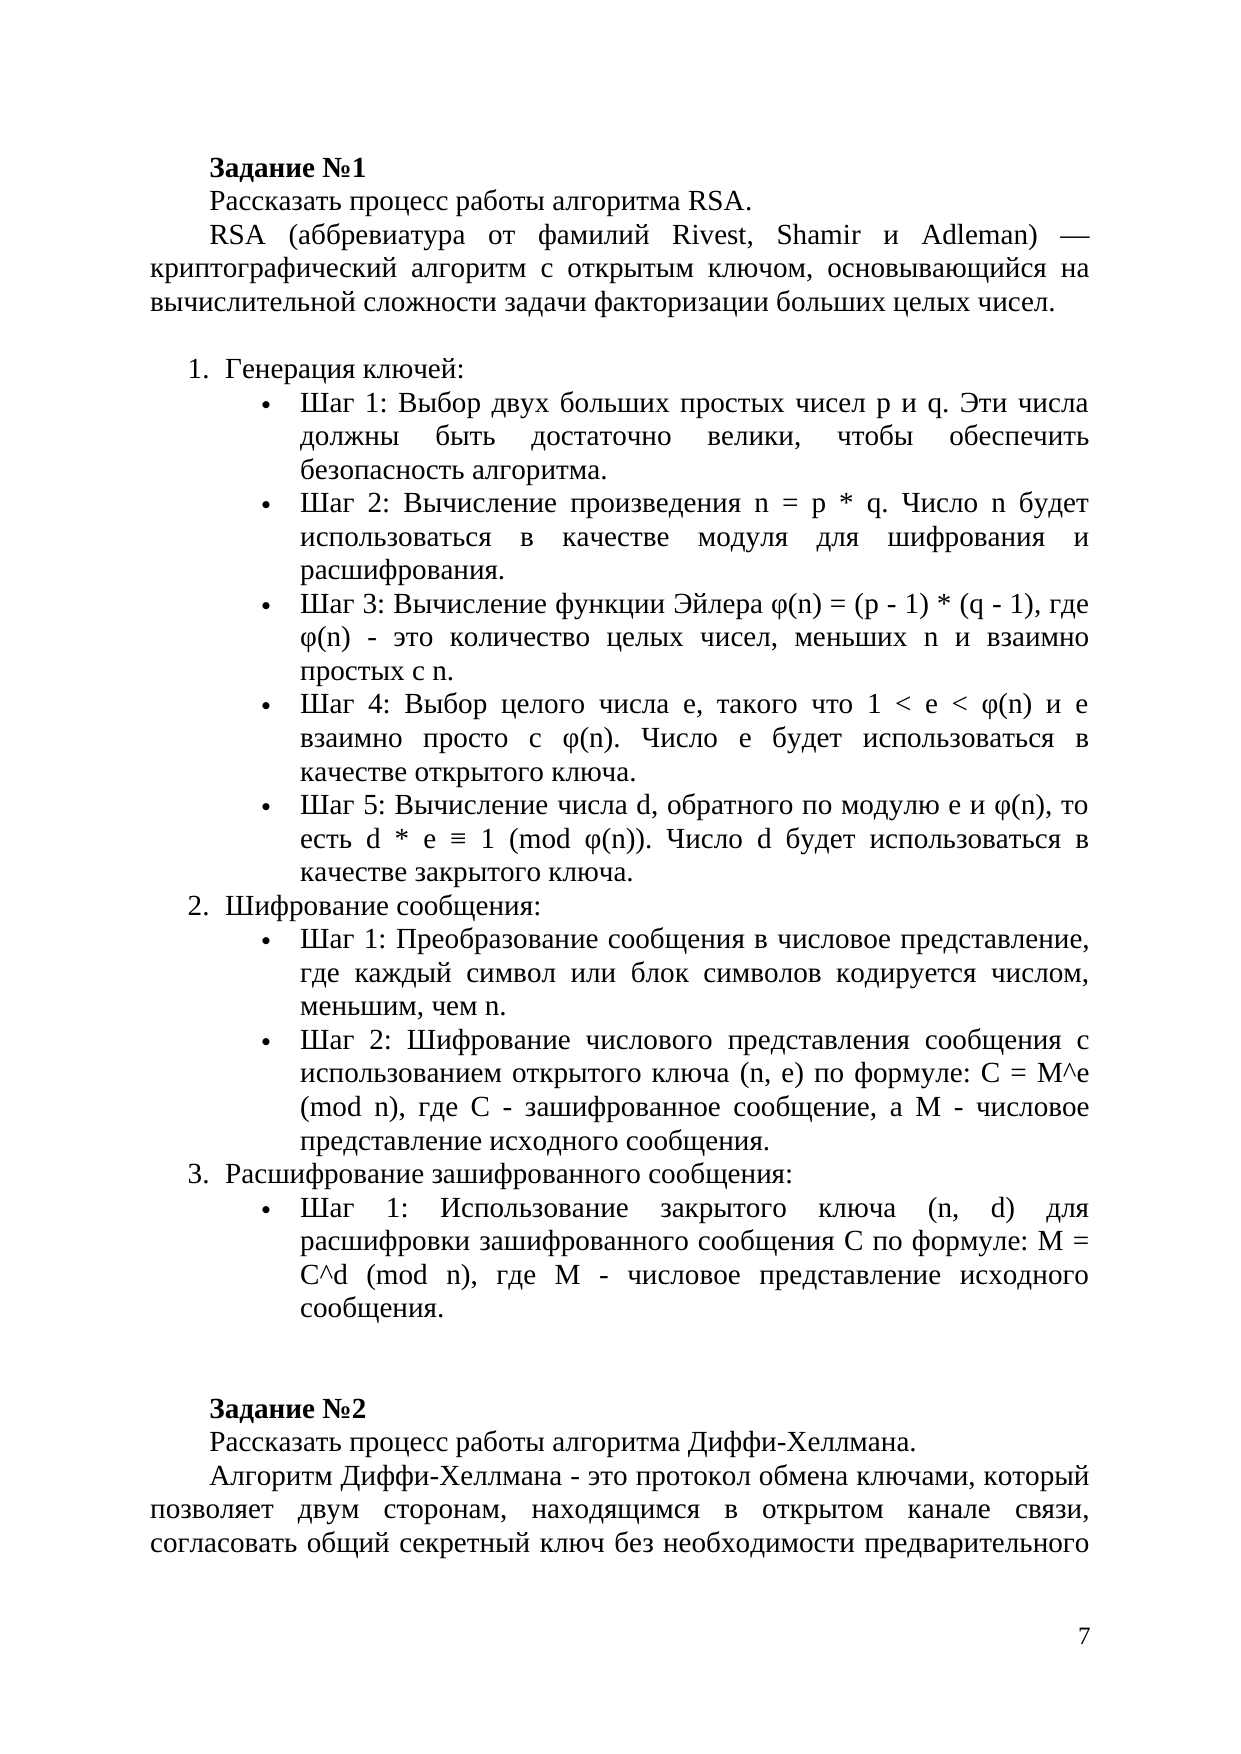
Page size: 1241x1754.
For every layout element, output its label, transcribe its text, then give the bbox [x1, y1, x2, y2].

text Задание №1 [150, 150, 1090, 183]
text Задание №2 [150, 1391, 1090, 1424]
text Рассказать процесс работы алгоритма RSA. [150, 183, 1090, 217]
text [150, 1458, 1090, 1559]
text RSA (аббревиатура от фамилий Rivest, Shamir и Adleman) — криптографический алгоритм с открытым ключом, основывающийся на вычислительной сложности задачи факторизации больших целых чисел. [150, 217, 1090, 318]
list Расшифрование зашифрованного сообщения: [187, 1156, 1090, 1190]
list Шифрование сообщения: [187, 888, 1090, 921]
list Шаг 5: Вычисление числа d, обратного по модулю e и φ(n), то есть d * e ≡ 1 (mod φ(n)). Число d будет использоваться в качестве закрытого ключа. [262, 787, 1090, 888]
list Шаг 1: Выбор двух больших простых чисел p и q. Эти числа должны быть достаточно велики, чтобы обеспечить безопасность алгоритма. [262, 385, 1090, 485]
list Шаг 3: Вычисление функции Эйлера φ(n) = (p - 1) * (q - 1), где φ(n) - это количество целых чисел, меньших n и взаимно простых с n. [262, 586, 1090, 687]
list Шаг 2: Шифрование числового представления сообщения с использованием открытого ключа (n, e) по формуле: C = M^e (mod n), где C - зашифрованное сообщение, а M - числовое представление исходного сообщения. [262, 1022, 1090, 1156]
list Генерация ключей: [187, 351, 1090, 385]
text Рассказать процесс работы алгоритма Диффи-Хеллмана. [150, 1424, 1090, 1458]
list Шаг 4: Выбор целого числа e, такого что 1 < e < φ(n) и e взаимно просто с φ(n). Число e будет использоваться в качестве открытого ключа. [262, 687, 1090, 787]
list Шаг 2: Вычисление произведения n = p * q. Число n будет использоваться в качестве модуля для шифрования и расшифрования. [262, 485, 1090, 586]
list Шаг 1: Использование закрытого ключа (n, d) для расшифровки зашифрованного сообщения C по формуле: M = C^d (mod n), где M - числовое представление исходного сообщения. [262, 1190, 1090, 1324]
list Шаг 1: Преобразование сообщения в числовое представление, где каждый символ или блок символов кодируется числом, меньшим, чем n. [262, 921, 1090, 1022]
